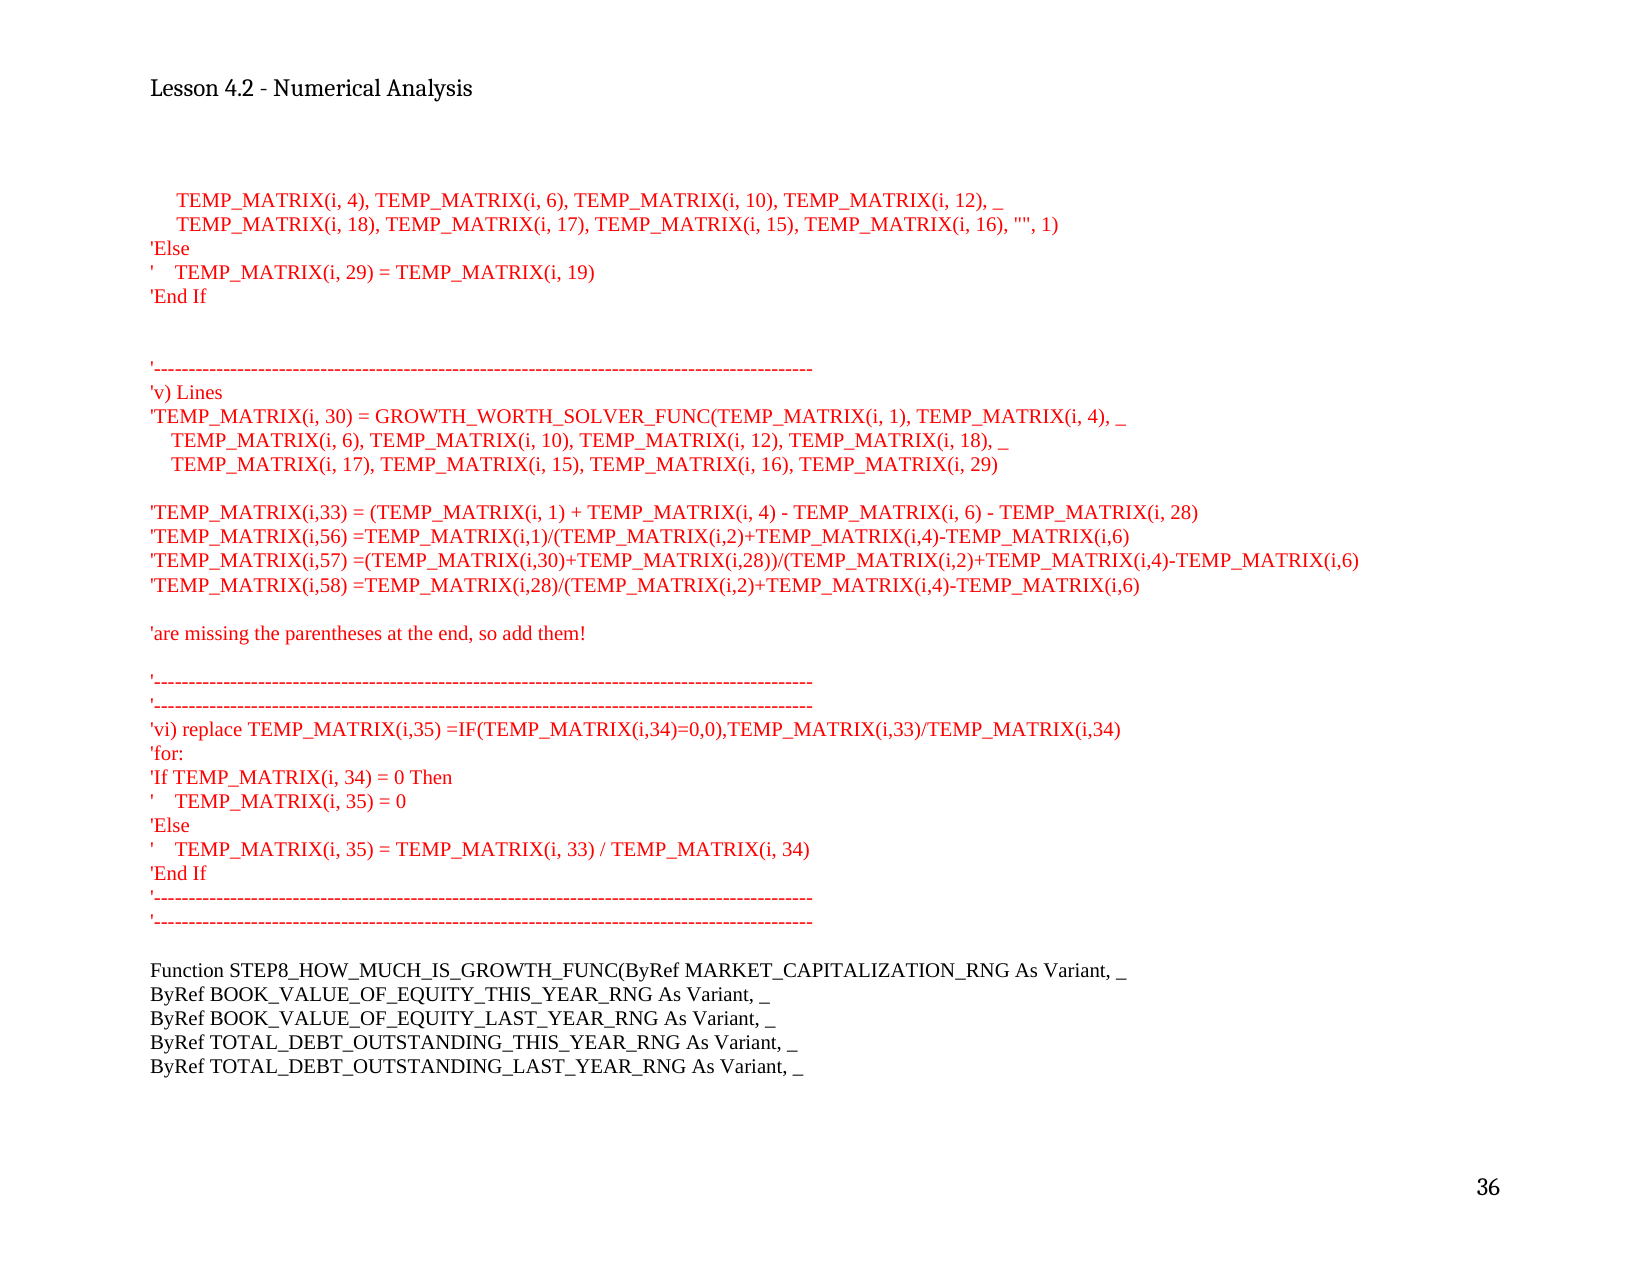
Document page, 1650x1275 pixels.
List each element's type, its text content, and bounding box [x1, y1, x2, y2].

text 'If TEMP_MATRIX(i, 34) = 0 Then [150, 765, 1500, 789]
text '----------------------------------------------------------------------------------------------- [150, 669, 1500, 693]
text '----------------------------------------------------------------------------------------------- [150, 356, 1500, 380]
text 'Else [150, 236, 1500, 260]
text Function STEP8_HOW_MUCH_IS_GROWTH_FUNC(ByRef MARKET_CAPITALIZATION_RNG As Variant, _ [150, 957, 1500, 982]
text ' TEMP_MATRIX(i, 35) = 0 [150, 789, 1500, 813]
text ByRef BOOK_VALUE_OF_EQUITY_THIS_YEAR_RNG As Variant, _ [150, 982, 1500, 1006]
text 'TEMP_MATRIX(i,33) = (TEMP_MATRIX(i, 1) + TEMP_MATRIX(i, 4) - TEMP_MATRIX(i, 6) - TEMP_MATRIX(i, 28) [150, 500, 1500, 524]
text 'TEMP_MATRIX(i,57) =(TEMP_MATRIX(i,30)+TEMP_MATRIX(i,28))/(TEMP_MATRIX(i,2)+TEMP_MATRIX(i,4)-TEMP_MATRIX(i,6) [150, 548, 1500, 572]
text 'End If [150, 284, 1500, 308]
text ' TEMP_MATRIX(i, 35) = TEMP_MATRIX(i, 33) / TEMP_MATRIX(i, 34) [150, 837, 1500, 861]
text 'TEMP_MATRIX(i, 30) = GROWTH_WORTH_SOLVER_FUNC(TEMP_MATRIX(i, 1), TEMP_MATRIX(i, 4), _ [150, 404, 1500, 428]
text 'TEMP_MATRIX(i,58) =TEMP_MATRIX(i,28)/(TEMP_MATRIX(i,2)+TEMP_MATRIX(i,4)-TEMP_MATRIX(i,6) [150, 572, 1500, 597]
text 'End If [150, 861, 1500, 885]
text 'TEMP_MATRIX(i,56) =TEMP_MATRIX(i,1)/(TEMP_MATRIX(i,2)+TEMP_MATRIX(i,4)-TEMP_MATRIX(i,6) [150, 524, 1500, 548]
text '----------------------------------------------------------------------------------------------- [150, 693, 1500, 717]
text TEMP_MATRIX(i, 18), TEMP_MATRIX(i, 17), TEMP_MATRIX(i, 15), TEMP_MATRIX(i, 16), "", 1) [150, 212, 1500, 236]
text '----------------------------------------------------------------------------------------------- [150, 909, 1500, 933]
text ByRef TOTAL_DEBT_OUTSTANDING_LAST_YEAR_RNG As Variant, _ [150, 1054, 1500, 1078]
text ' TEMP_MATRIX(i, 29) = TEMP_MATRIX(i, 19) [150, 260, 1500, 284]
text 'for: [150, 741, 1500, 765]
text TEMP_MATRIX(i, 17), TEMP_MATRIX(i, 15), TEMP_MATRIX(i, 16), TEMP_MATRIX(i, 29) [150, 452, 1500, 476]
text '----------------------------------------------------------------------------------------------- [150, 885, 1500, 909]
text ByRef BOOK_VALUE_OF_EQUITY_LAST_YEAR_RNG As Variant, _ [150, 1006, 1500, 1030]
text 'v) Lines [150, 380, 1500, 404]
text 'are missing the parentheses at the end, so add them! [150, 621, 1500, 645]
text TEMP_MATRIX(i, 4), TEMP_MATRIX(i, 6), TEMP_MATRIX(i, 10), TEMP_MATRIX(i, 12), _ [150, 187, 1500, 212]
text ByRef TOTAL_DEBT_OUTSTANDING_THIS_YEAR_RNG As Variant, _ [150, 1030, 1500, 1054]
text 'Else [150, 813, 1500, 837]
text 'vi) replace TEMP_MATRIX(i,35) =IF(TEMP_MATRIX(i,34)=0,0),TEMP_MATRIX(i,33)/TEMP_MATRIX(i,34) [150, 717, 1500, 741]
text TEMP_MATRIX(i, 6), TEMP_MATRIX(i, 10), TEMP_MATRIX(i, 12), TEMP_MATRIX(i, 18), _ [150, 428, 1500, 452]
